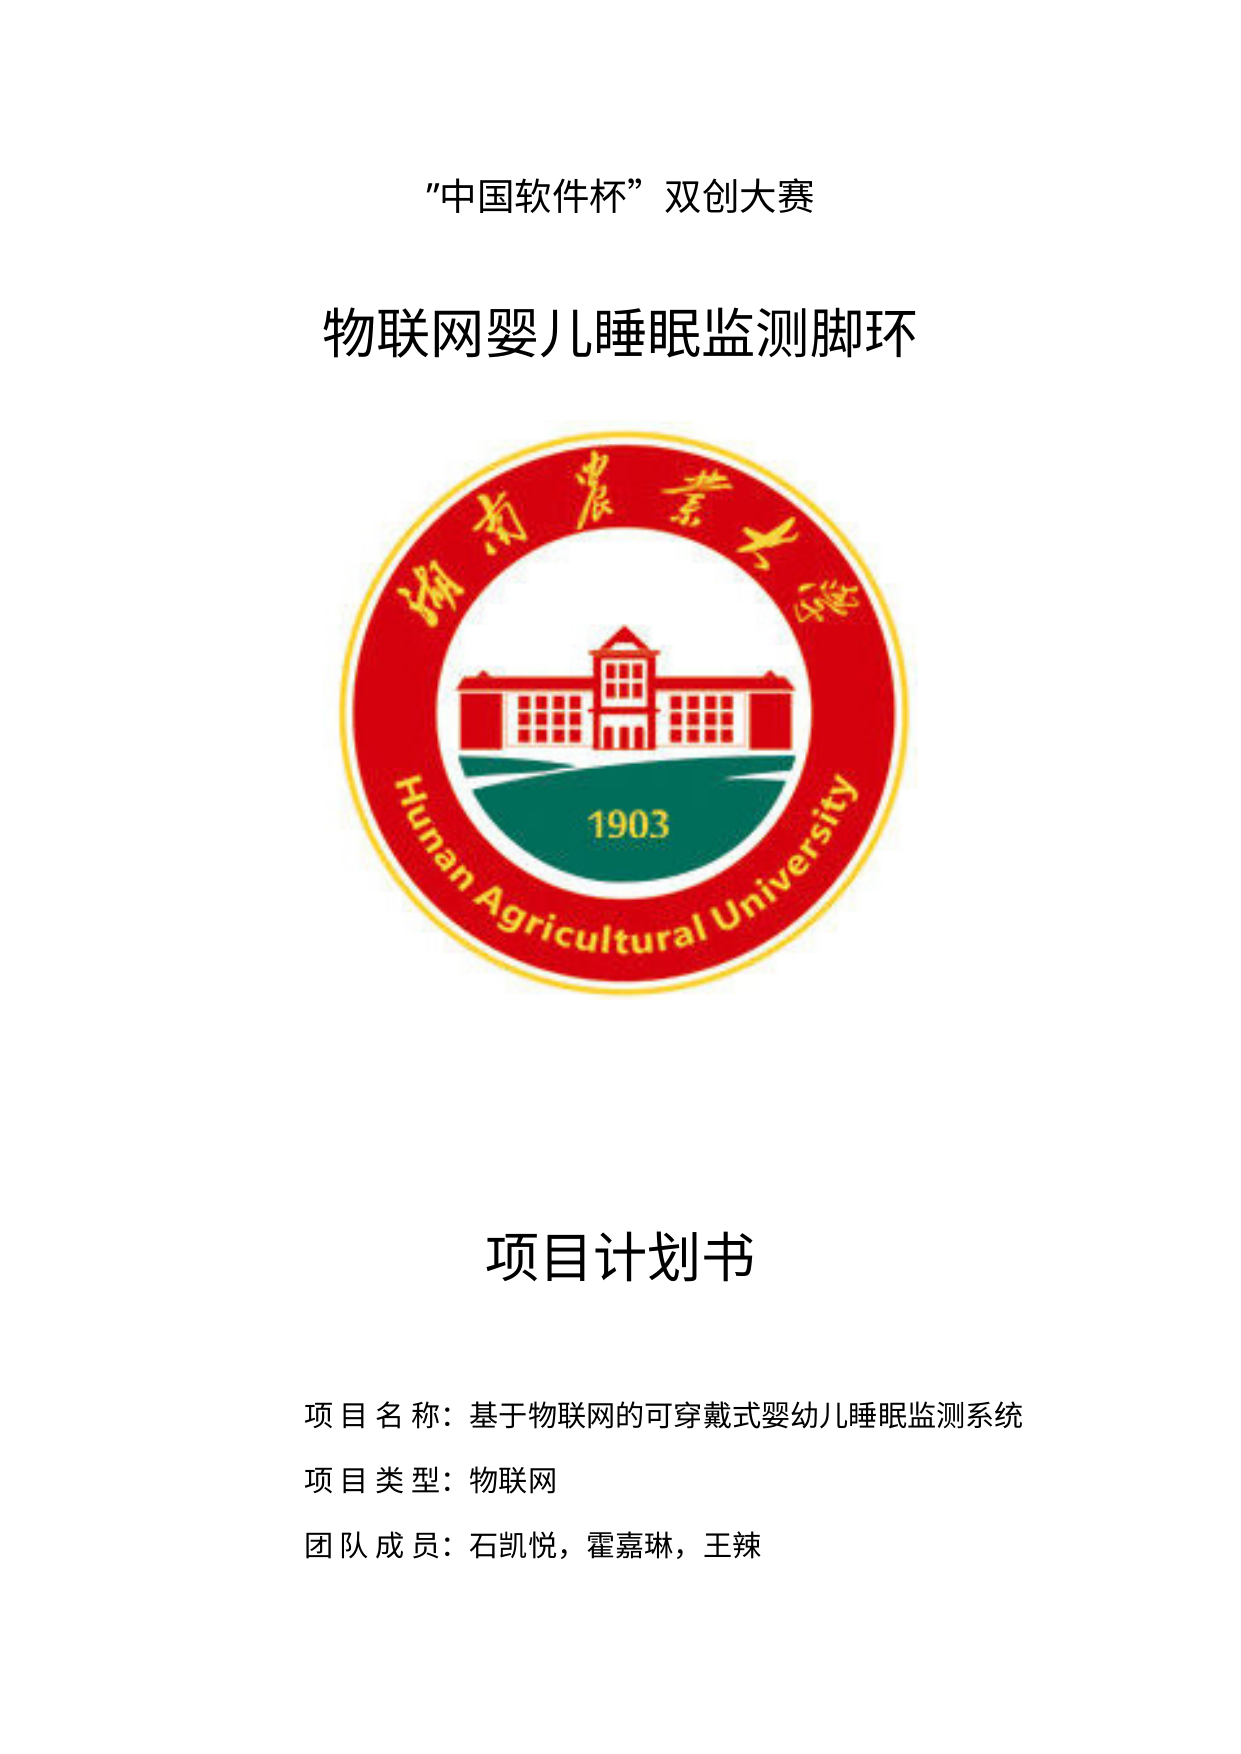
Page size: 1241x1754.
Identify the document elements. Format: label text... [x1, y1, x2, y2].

text 物联网婴儿睡眠监测脚环 [187, 281, 1053, 379]
text 项 目 名 称：基于物联网的可穿戴式婴幼儿睡眠监测系统 [187, 1381, 1053, 1446]
picture [322, 420, 918, 1000]
text ”中国软件杯”双创大赛 [187, 162, 1053, 227]
text 项 目 类 型：物联网 [187, 1446, 1053, 1511]
text 团 队 成 员：石凯悦，霍嘉琳，王辣 [187, 1511, 1053, 1576]
